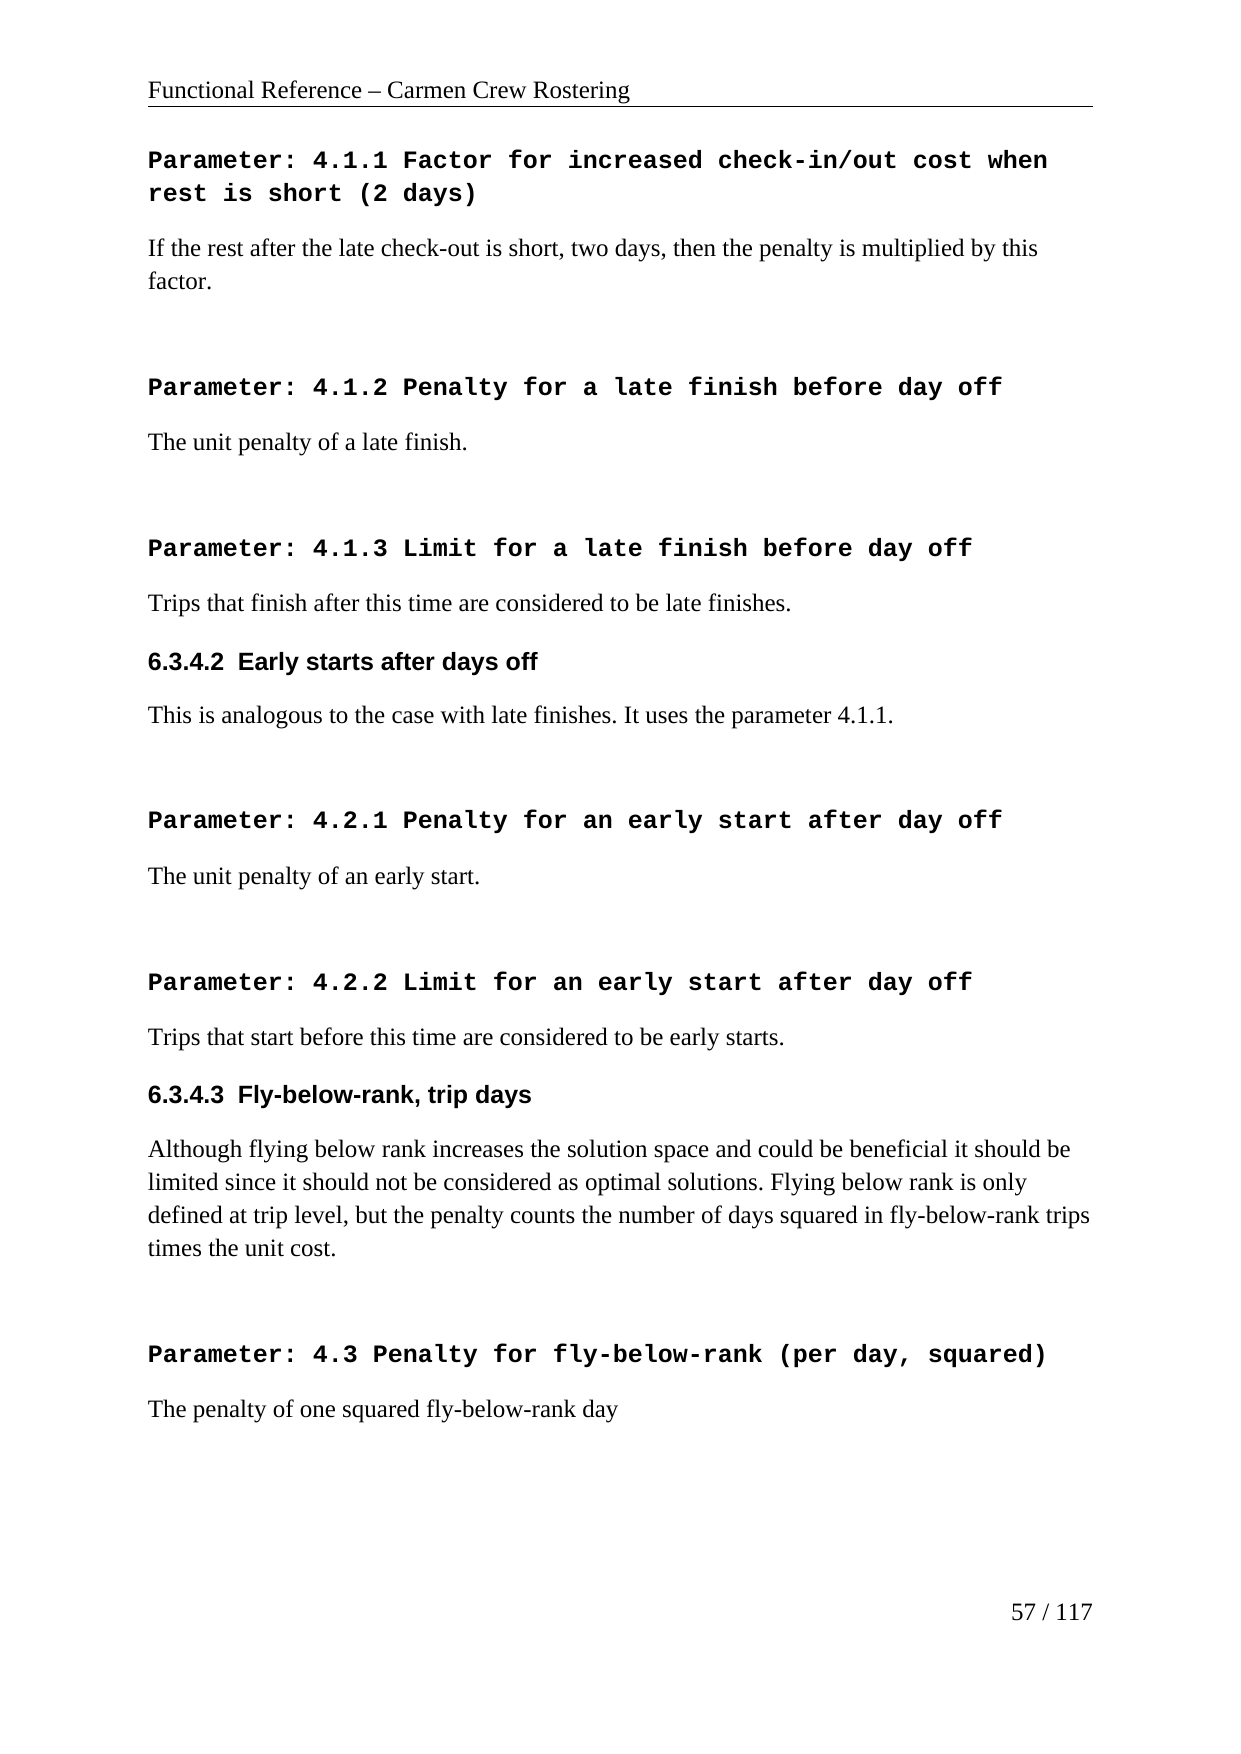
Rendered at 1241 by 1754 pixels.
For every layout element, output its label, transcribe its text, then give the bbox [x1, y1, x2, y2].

subtitle Early starts after days off [148, 647, 1093, 675]
text Trips that finish after this time are considered to be late finishes. [148, 588, 1093, 617]
text The penalty of one squared fly-below-rank day [148, 1394, 1093, 1423]
text If the rest after the late check-out is short, two days, then the penalty is multiplied by this factor. [148, 233, 1093, 295]
subtitle Fly-below-rank, trip days [148, 1081, 1093, 1109]
text The unit penalty of a late finish. [148, 427, 1093, 456]
text This is analogous to the case with late finishes. It uses the parameter 4.1.1. [148, 700, 1093, 729]
text Parameter: 4.3 Penalty for fly-below-rank (per day, squared) [148, 1341, 1093, 1369]
text Parameter: 4.1.1 Factor for increased check-in/out cost when rest is short (2 days) [148, 148, 1093, 208]
text Parameter: 4.2.2 Limit for an early start after day off [148, 969, 1093, 997]
text The unit penalty of an early start. [148, 861, 1093, 890]
text Parameter: 4.1.2 Penalty for a late finish before day off [148, 374, 1093, 402]
text Trips that start before this time are considered to be early starts. [148, 1022, 1093, 1051]
text Parameter: 4.1.3 Limit for a late finish before day off [148, 535, 1093, 563]
text Although flying below rank increases the solution space and could be beneficial it should be limited since it should not be considered as optimal solutions. Flying below rank is only defined at trip level, but the penalty counts the number of days squared in fly-below-rank trips times the unit cost. [148, 1134, 1093, 1262]
text Parameter: 4.2.1 Penalty for an early start after day off [148, 808, 1093, 836]
